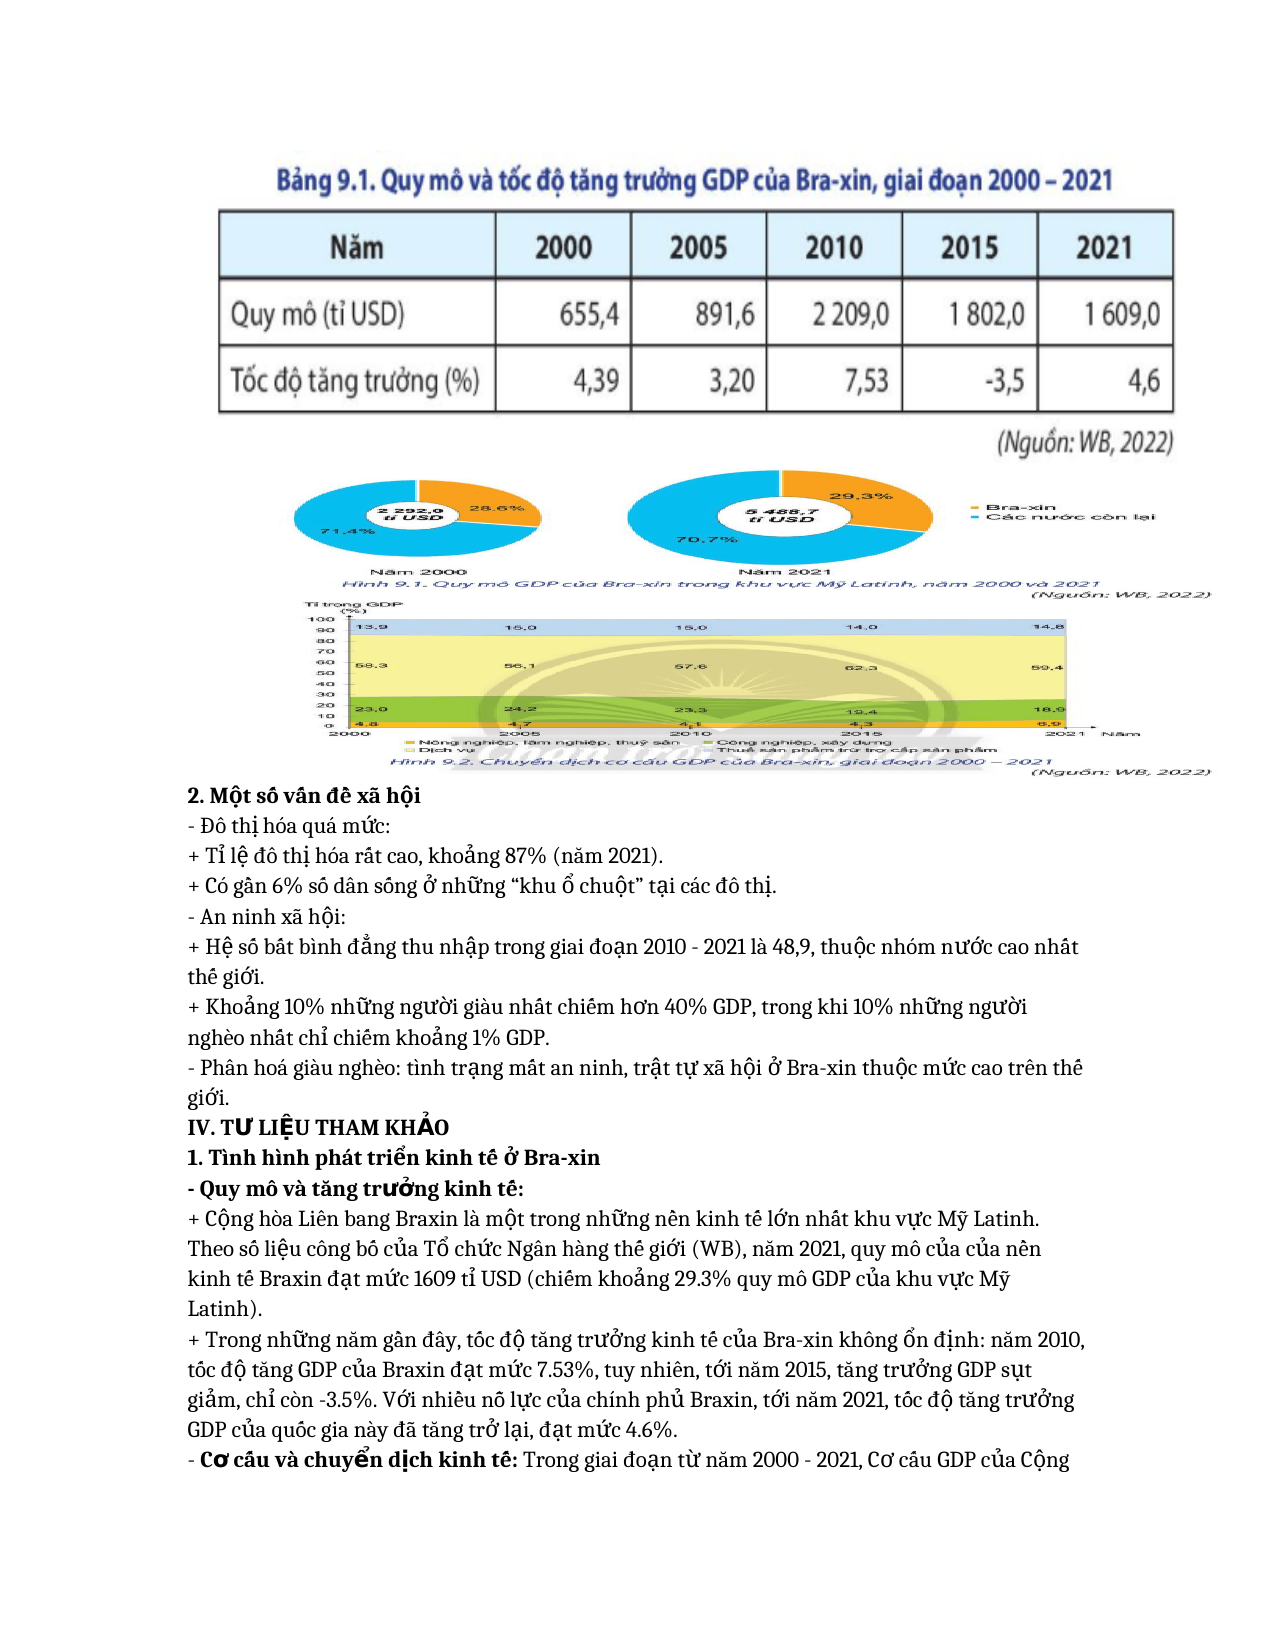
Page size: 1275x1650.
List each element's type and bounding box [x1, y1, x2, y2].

picture [206, 466, 1241, 779]
picture [206, 150, 1185, 463]
text [187, 150, 1087, 1474]
